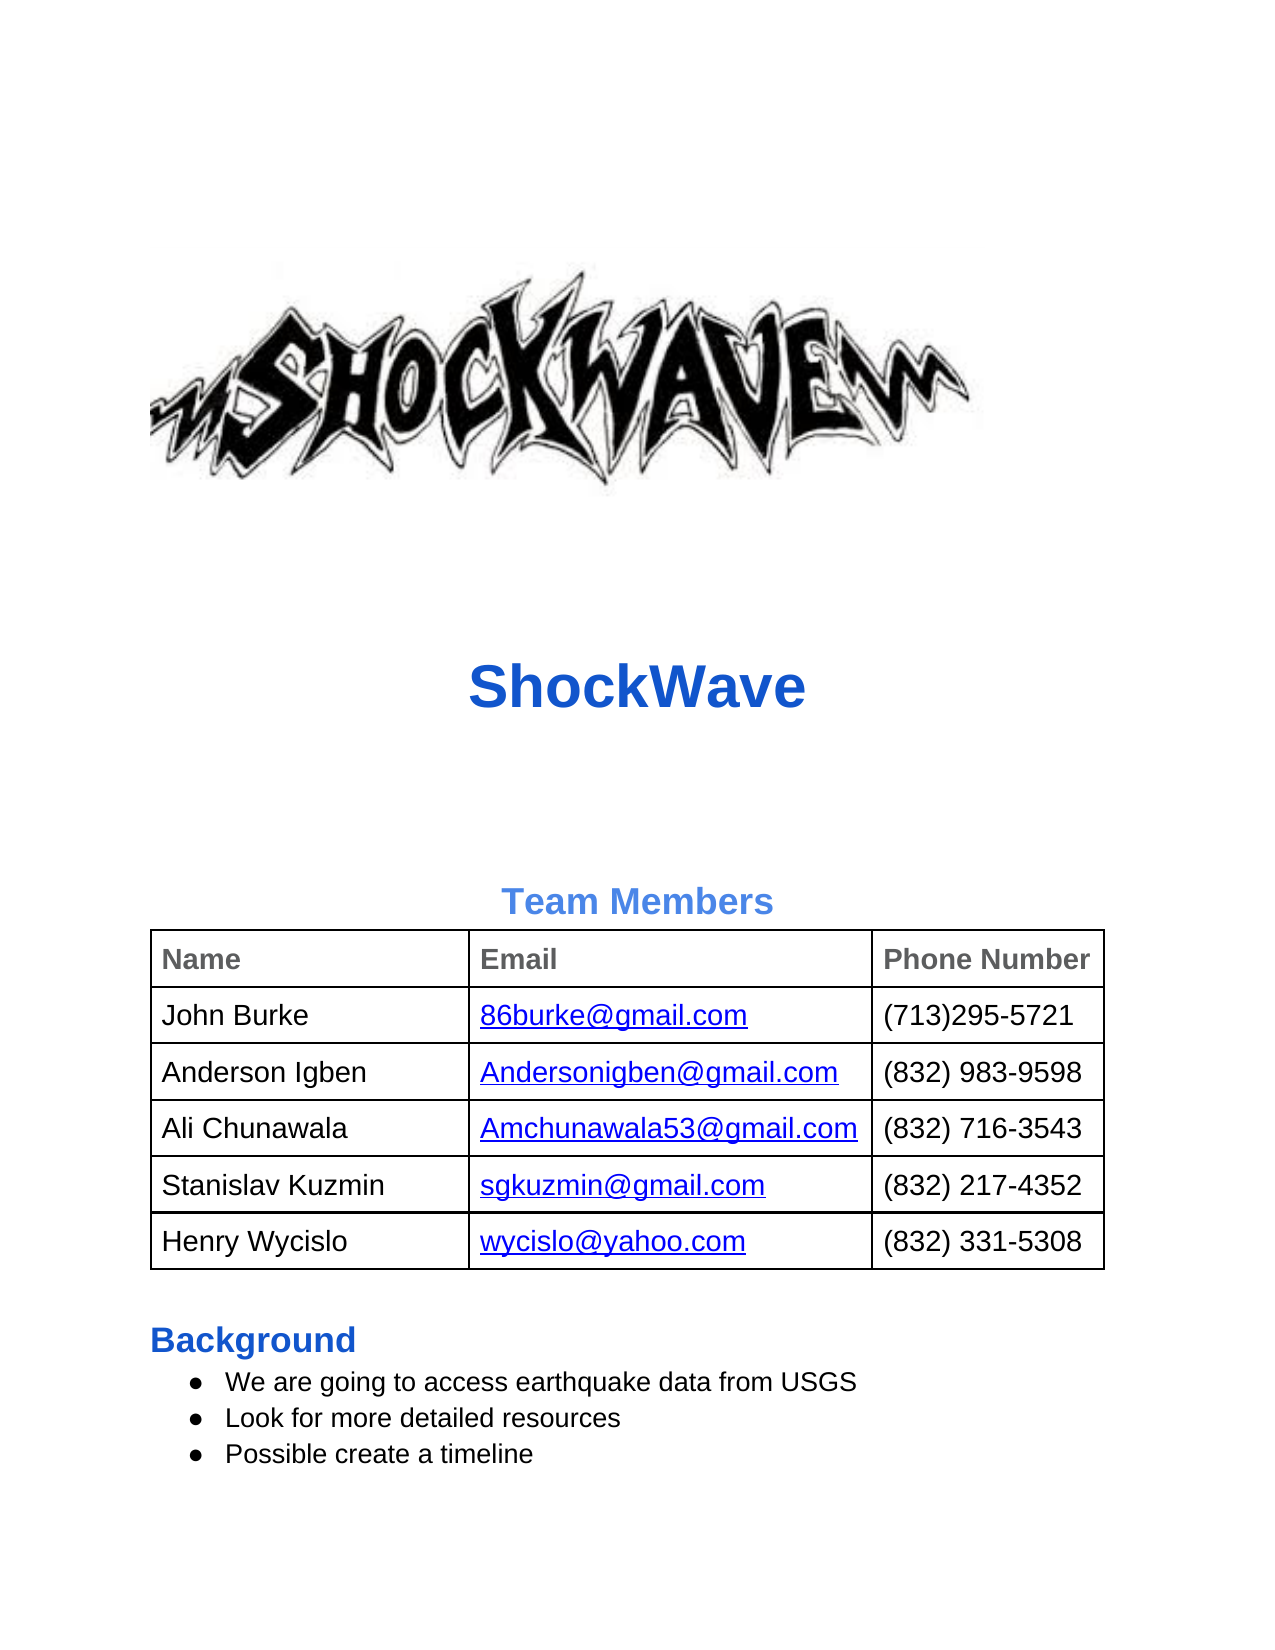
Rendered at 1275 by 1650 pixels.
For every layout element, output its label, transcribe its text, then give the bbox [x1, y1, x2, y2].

table_cell (832) 217-4352 [873, 1157, 1103, 1211]
table_cell Anderson Igben [152, 1044, 468, 1098]
table_header Phone Number [873, 931, 1103, 986]
table_cell sgkuzmin@gmail.com [470, 1157, 871, 1211]
table_cell John Burke [152, 988, 468, 1042]
text Team Members [150, 879, 1125, 923]
table_cell (832) 331-5308 [873, 1214, 1103, 1268]
picture [150, 246, 986, 507]
table_cell wycislo@yahoo.com [470, 1214, 871, 1268]
table_cell Stanislav Kuzmin [152, 1157, 468, 1211]
table_header Name [152, 931, 468, 986]
list We are going to access earthquake data from USGS [187, 1366, 1125, 1398]
table_header Email [470, 931, 871, 986]
table_cell Henry Wycislo [152, 1214, 468, 1268]
table_cell (832) 716-3543 [873, 1101, 1103, 1155]
table_cell (713)295-5721 [873, 988, 1103, 1042]
table_cell Amchunawala53@gmail.com [470, 1101, 871, 1155]
table_cell Andersonigben@gmail.com [470, 1044, 871, 1098]
table_cell (832) 983-9598 [873, 1044, 1103, 1098]
text ShockWave [150, 651, 1125, 720]
text Background [150, 1319, 1125, 1360]
table_cell Ali Chunawala [152, 1101, 468, 1155]
list Possible create a timeline [187, 1438, 1125, 1469]
list Look for more detailed resources [187, 1402, 1125, 1433]
table_cell 86burke@gmail.com [470, 988, 871, 1042]
